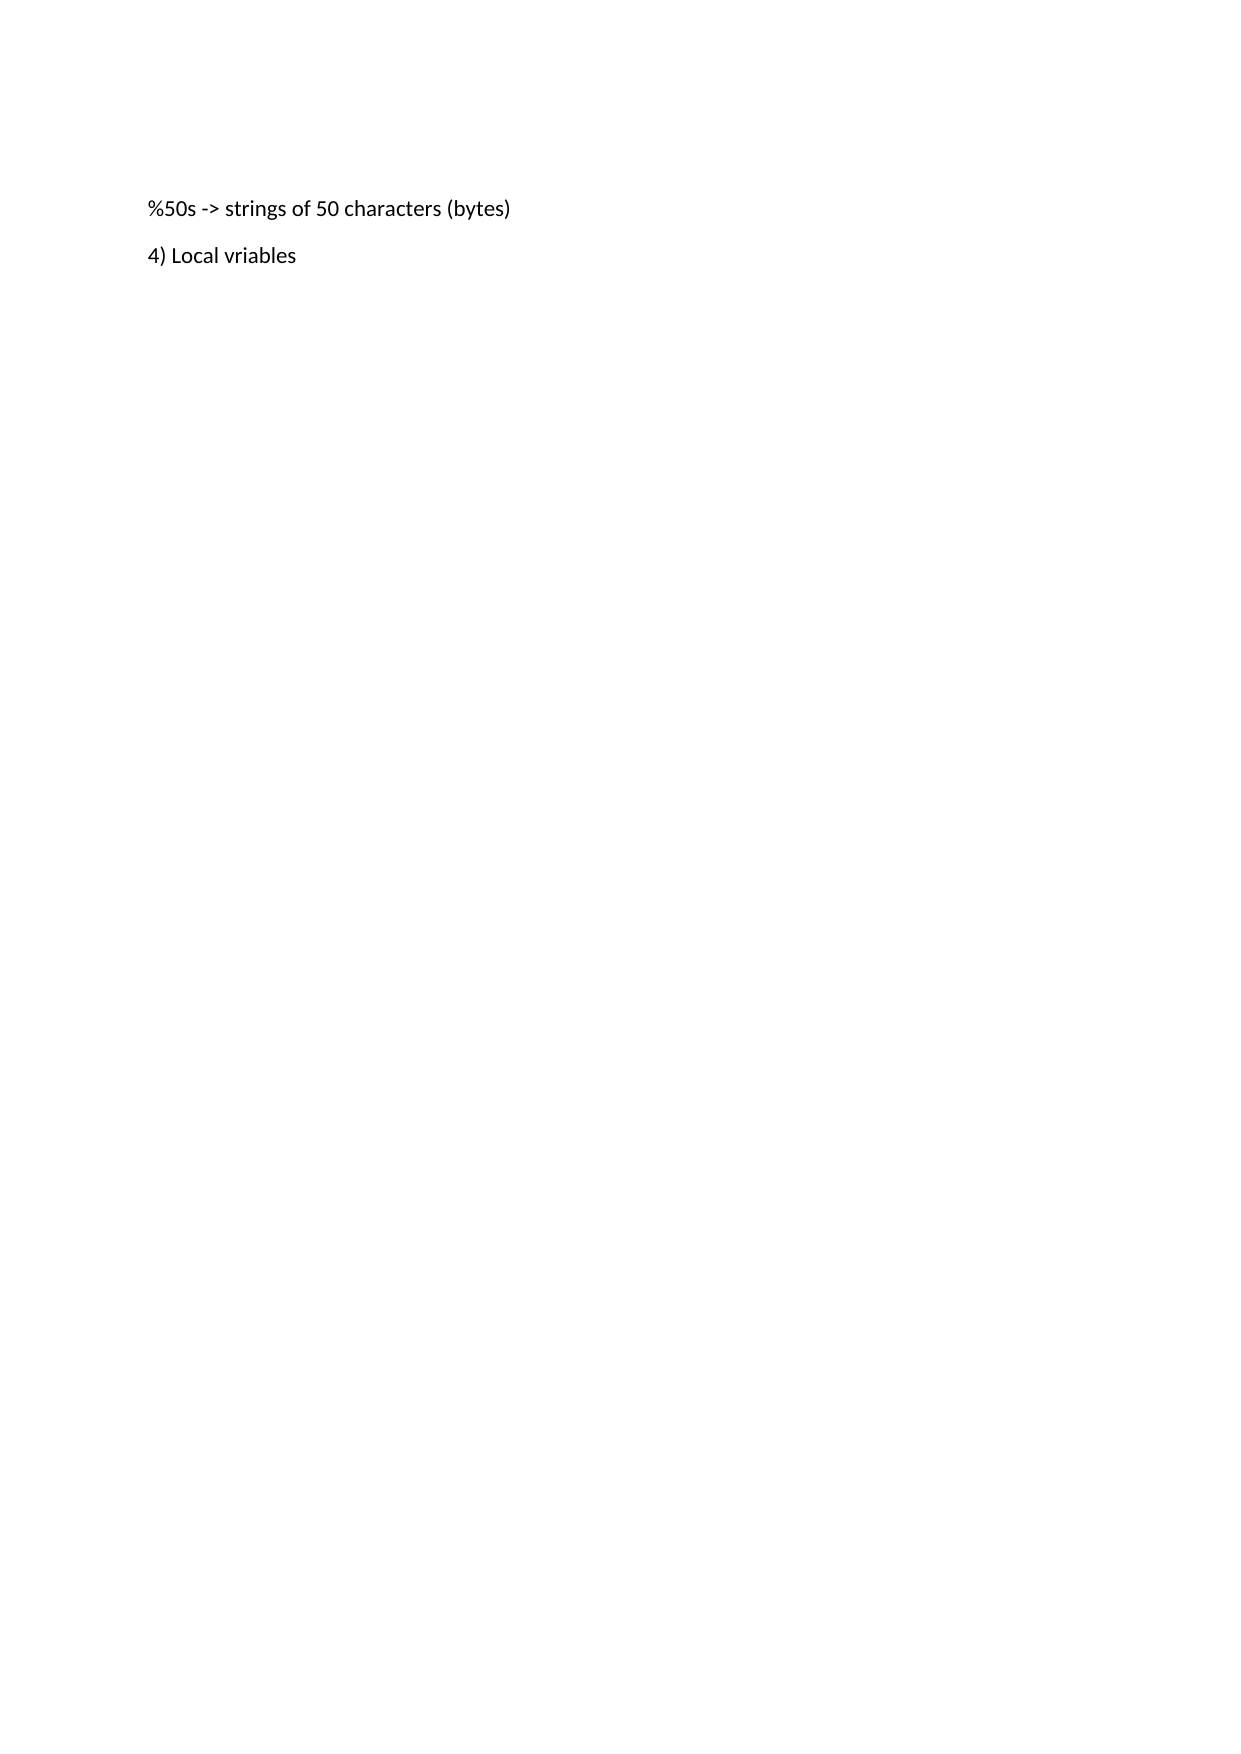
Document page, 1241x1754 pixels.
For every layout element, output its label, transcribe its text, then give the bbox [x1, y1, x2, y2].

text 4) Local vriables [148, 241, 1093, 269]
text %50s -> strings of 50 characters (bytes) [148, 194, 1093, 222]
